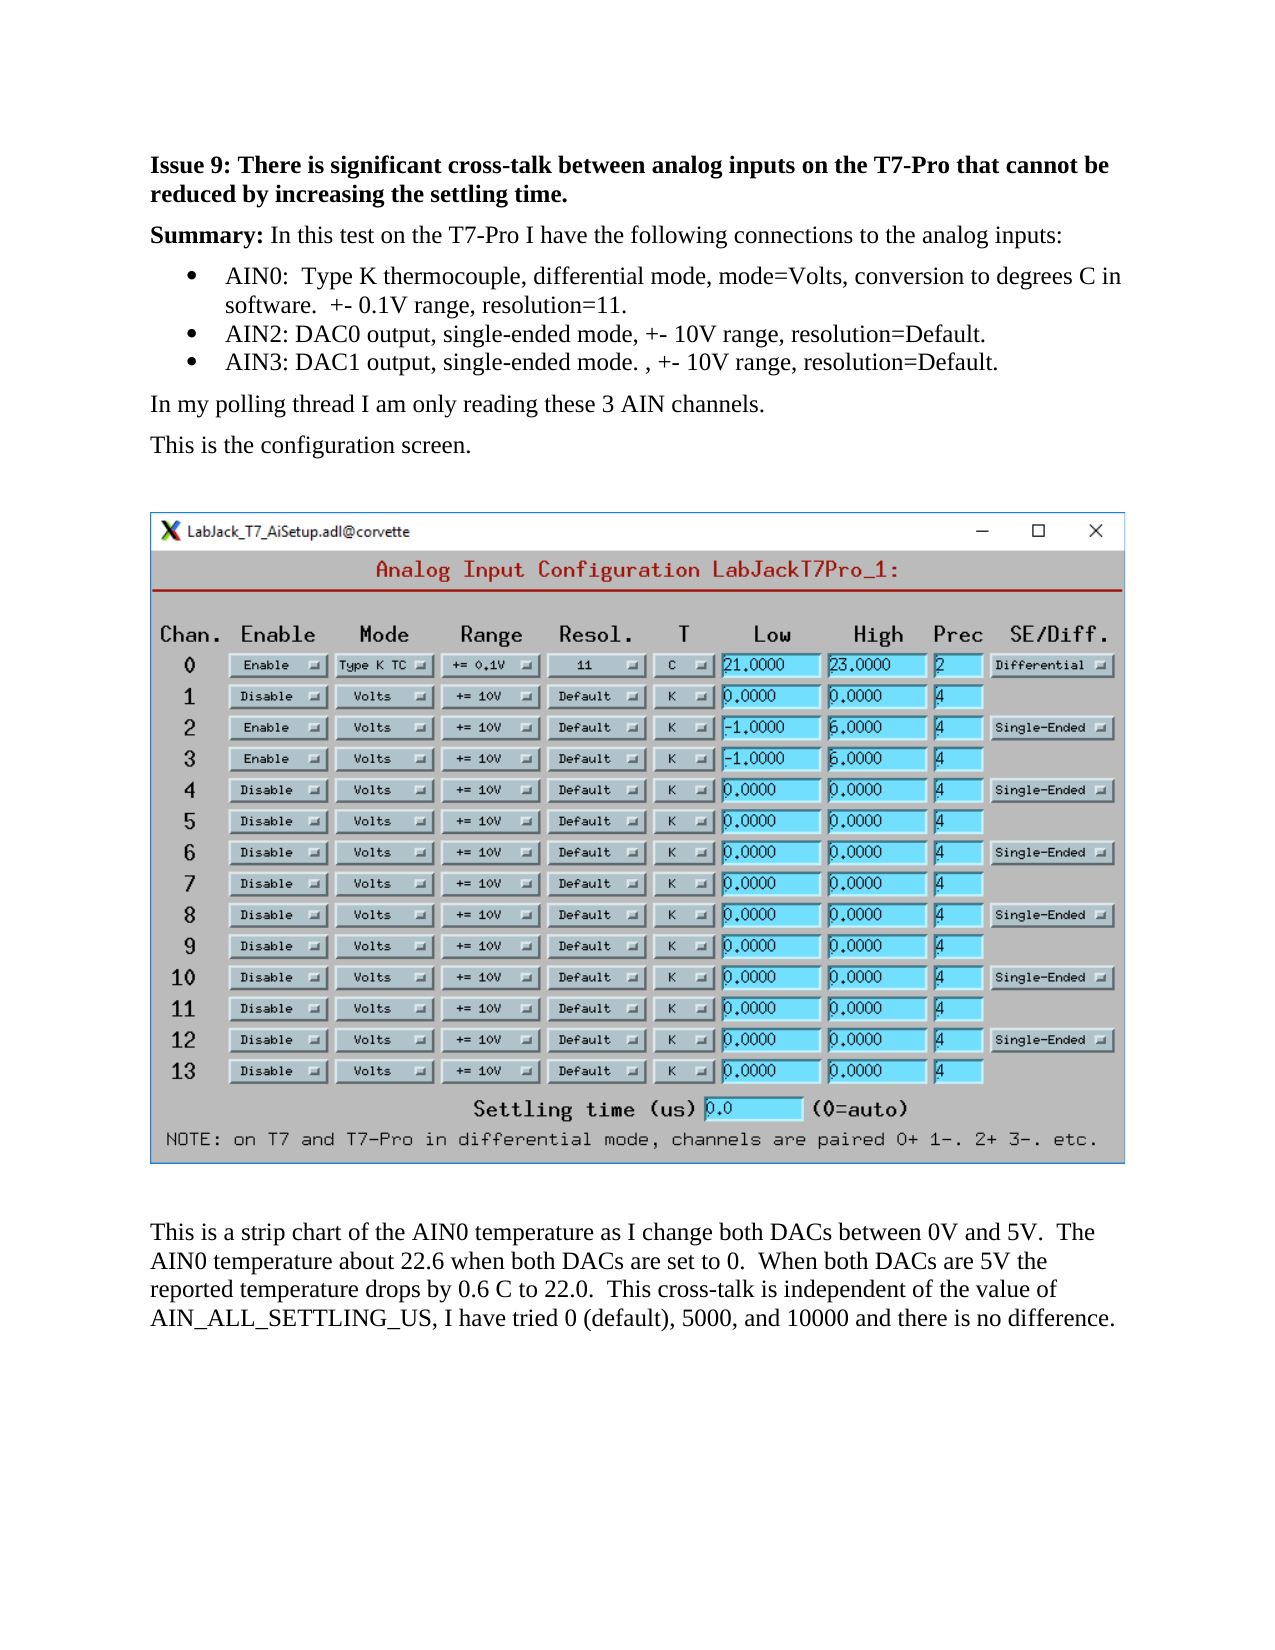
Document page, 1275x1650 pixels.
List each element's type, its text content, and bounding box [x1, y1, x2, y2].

text This is the configuration screen. [150, 430, 1125, 459]
text Issue 9: There is significant cross-talk between analog inputs on the T7-Pro that cannot be reduced by increasing the settling time. [150, 150, 1125, 207]
text This is a strip chart of the AIN0 temperature as I change both DACs between 0V and 5V. The AIN0 temperature about 22.6 when both DACs are set to 0. When both DACs are 5V the reported temperature drops by 0.6 C to 22.0. This cross-talk is independent of the value of AIN_ALL_SETTLING_US, I have tried 0 (default), 5000, and 10000 and there is no difference. [150, 1217, 1125, 1332]
text In my polling thread I am only reading these 3 AIN channels. [150, 389, 1125, 417]
list AIN0: Type K thermocouple, differential mode, mode=Volts, conversion to degrees C in software. +- 0.1V range, resolution=11. [187, 261, 1125, 319]
list AIN3: DAC1 output, single-ended mode. , +- 10V range, resolution=Default. [187, 347, 1125, 376]
list AIN2: DAC0 output, single-ended mode, +- 10V range, resolution=Default. [187, 319, 1125, 347]
picture [150, 512, 1125, 1164]
text Summary: In this test on the T7-Pro I have the following connections to the analog inputs: [150, 220, 1125, 249]
